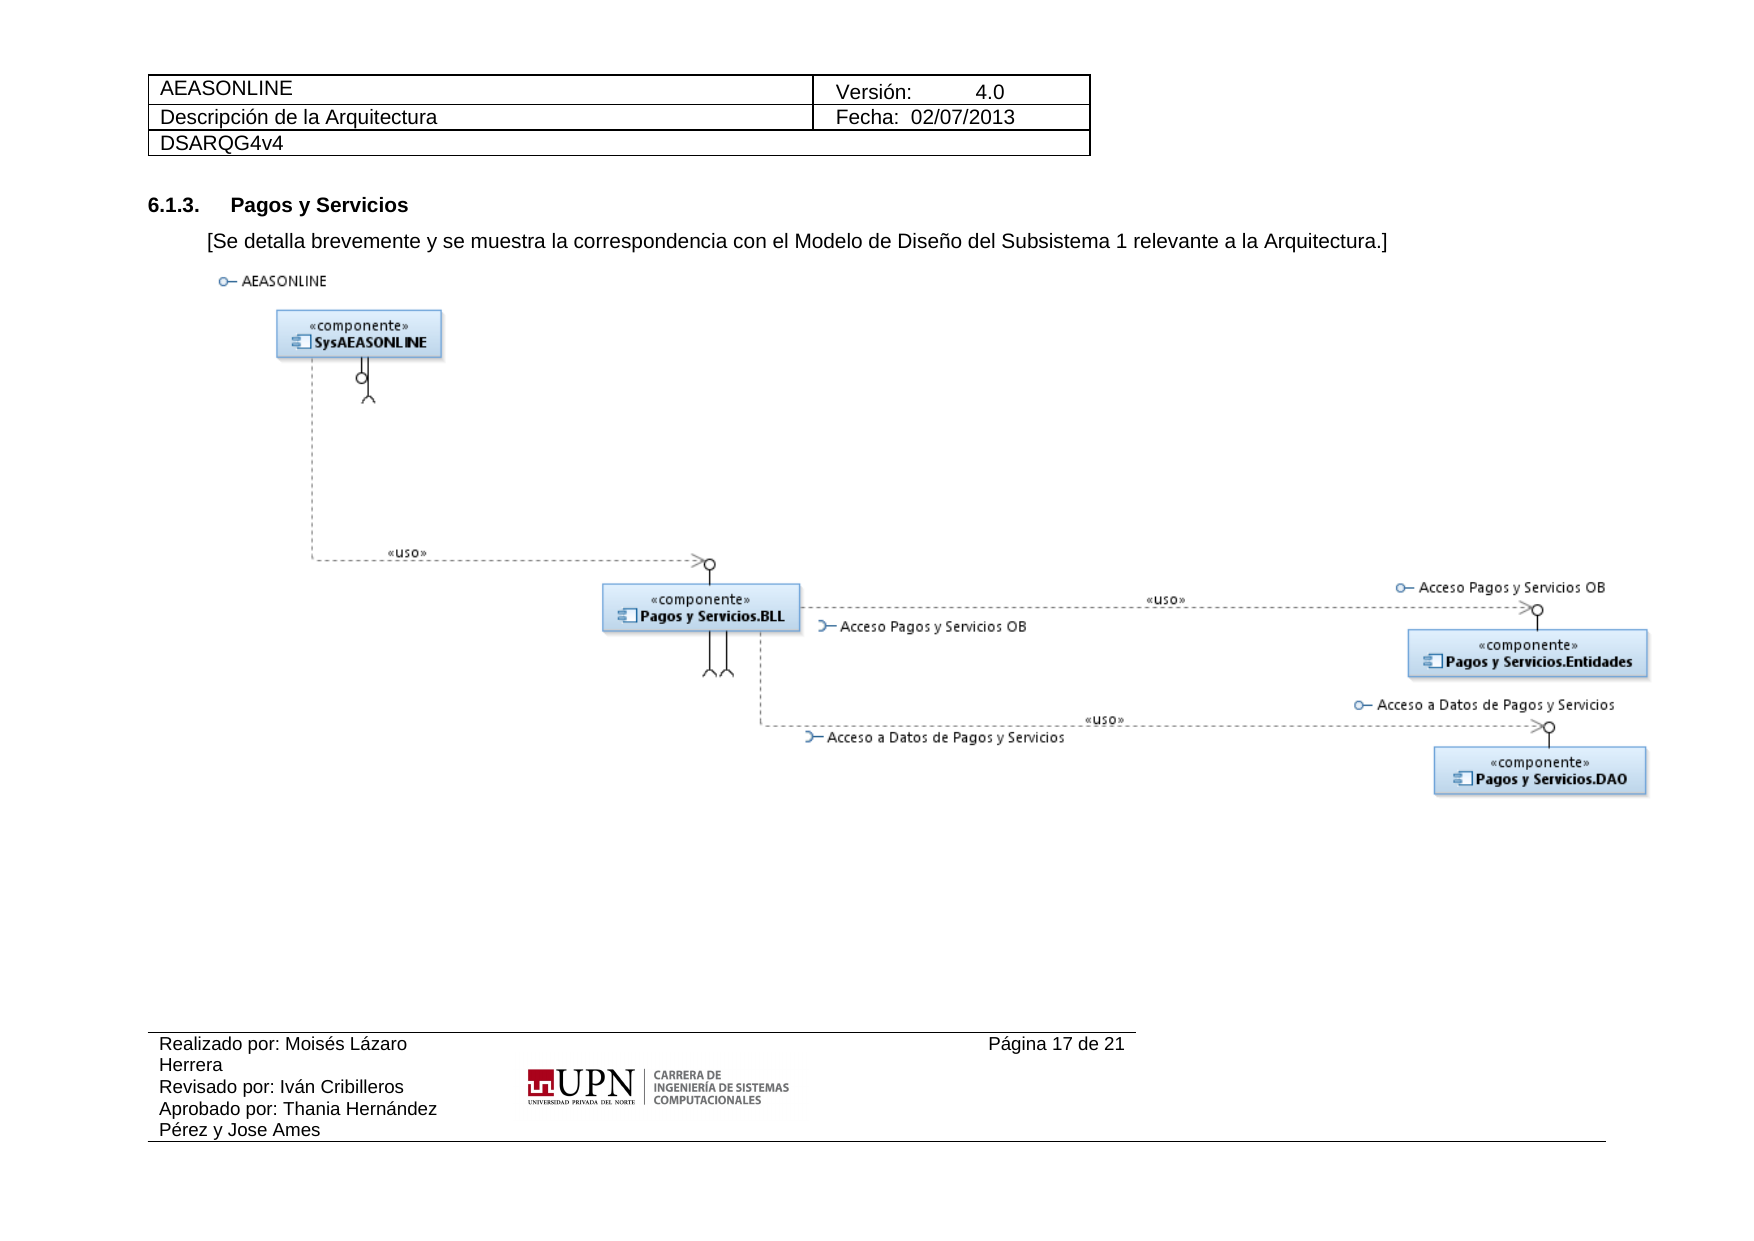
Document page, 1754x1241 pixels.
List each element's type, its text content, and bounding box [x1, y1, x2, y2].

list Pagos y Servicios [148, 193, 1606, 217]
picture [206, 259, 1666, 813]
text [Se detalla brevemente y se muestra la correspondencia con el Modelo de Diseño del Subsistema 1 relevante a la Arquitectura.] [207, 229, 1606, 253]
picture [512, 1052, 810, 1121]
